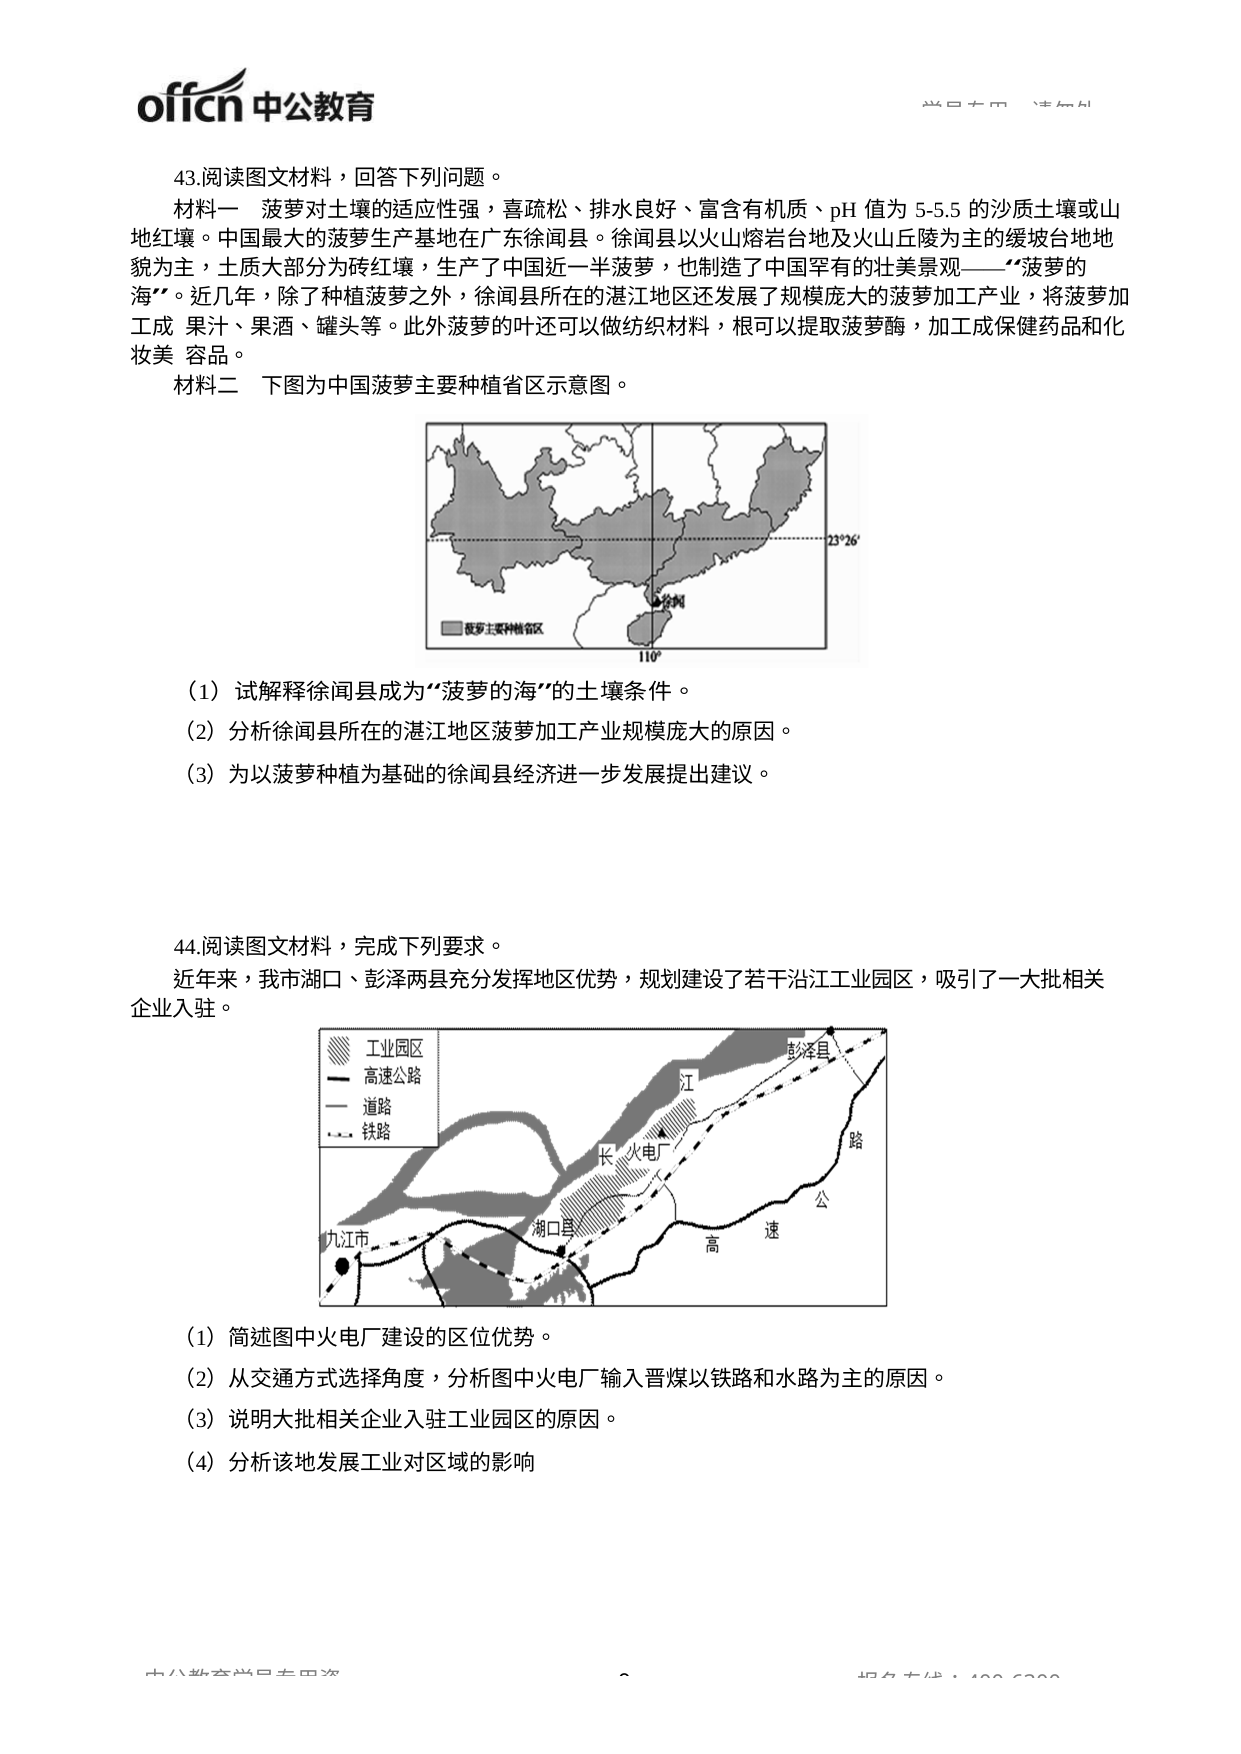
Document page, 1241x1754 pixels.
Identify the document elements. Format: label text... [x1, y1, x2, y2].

text （2）分析徐闻县所在的湛江地区菠萝加工产业规模庞大的原因。 [174, 707, 1144, 748]
picture [137, 67, 375, 123]
text （2）从交通方式选择角度，分析图中火电厂输入晋煤以铁路和水路为主的原因。 [174, 1354, 1144, 1395]
text 43.阅读图文材料，回答下列问题。 [174, 152, 1144, 194]
text 44.阅读图文材料，完成下列要求。 [174, 918, 1144, 964]
text （3）说明大批相关企业入驻工业园区的原因。 [174, 1395, 1144, 1436]
text （3）为以菠萝种植为基础的徐闻县经济进一步发展提出建议。 [174, 748, 1144, 791]
text 近年来，我市湖口、彭泽两县充分发挥地区优势，规划建设了若干沿江工业园区，吸引了一大批相关企业入驻。 [130, 964, 1111, 1023]
text （4）分析该地发展工业对区域的影响 [174, 1436, 1144, 1479]
text 材料二 下图为中国菠萝主要种植省区示意图。 [174, 370, 1144, 399]
text （1）试解释徐闻县成为“菠萝的海”的土壤条件。 [174, 399, 1144, 707]
picture [317, 1025, 888, 1309]
text （1）简述图中火电厂建设的区位优势。 [174, 1311, 1144, 1354]
text 材料一 菠萝对土壤的适应性强，喜疏松、排水良好、富含有机质、pH 值为 5-5.5 的沙质土壤或山地红壤。中国最大的菠萝生产基地在广东徐闻县。徐闻县以火山熔岩台地及火山丘陵为主的缓坡台地地貌为主，土质大部分为砖红壤，生产了中国近一半菠萝，也制造了中国罕有的壮美景观——“菠萝的海”。近几年，除了种植菠萝之外，徐闻县所在的湛江地区还发展了规模庞大的菠萝加工产业，将菠萝加工成 果汁、果酒、罐头等。此外菠萝的叶还可以做纺织材料，根可以提取菠萝酶，加工成保健药品和化妆美 容品。 [130, 194, 1133, 370]
